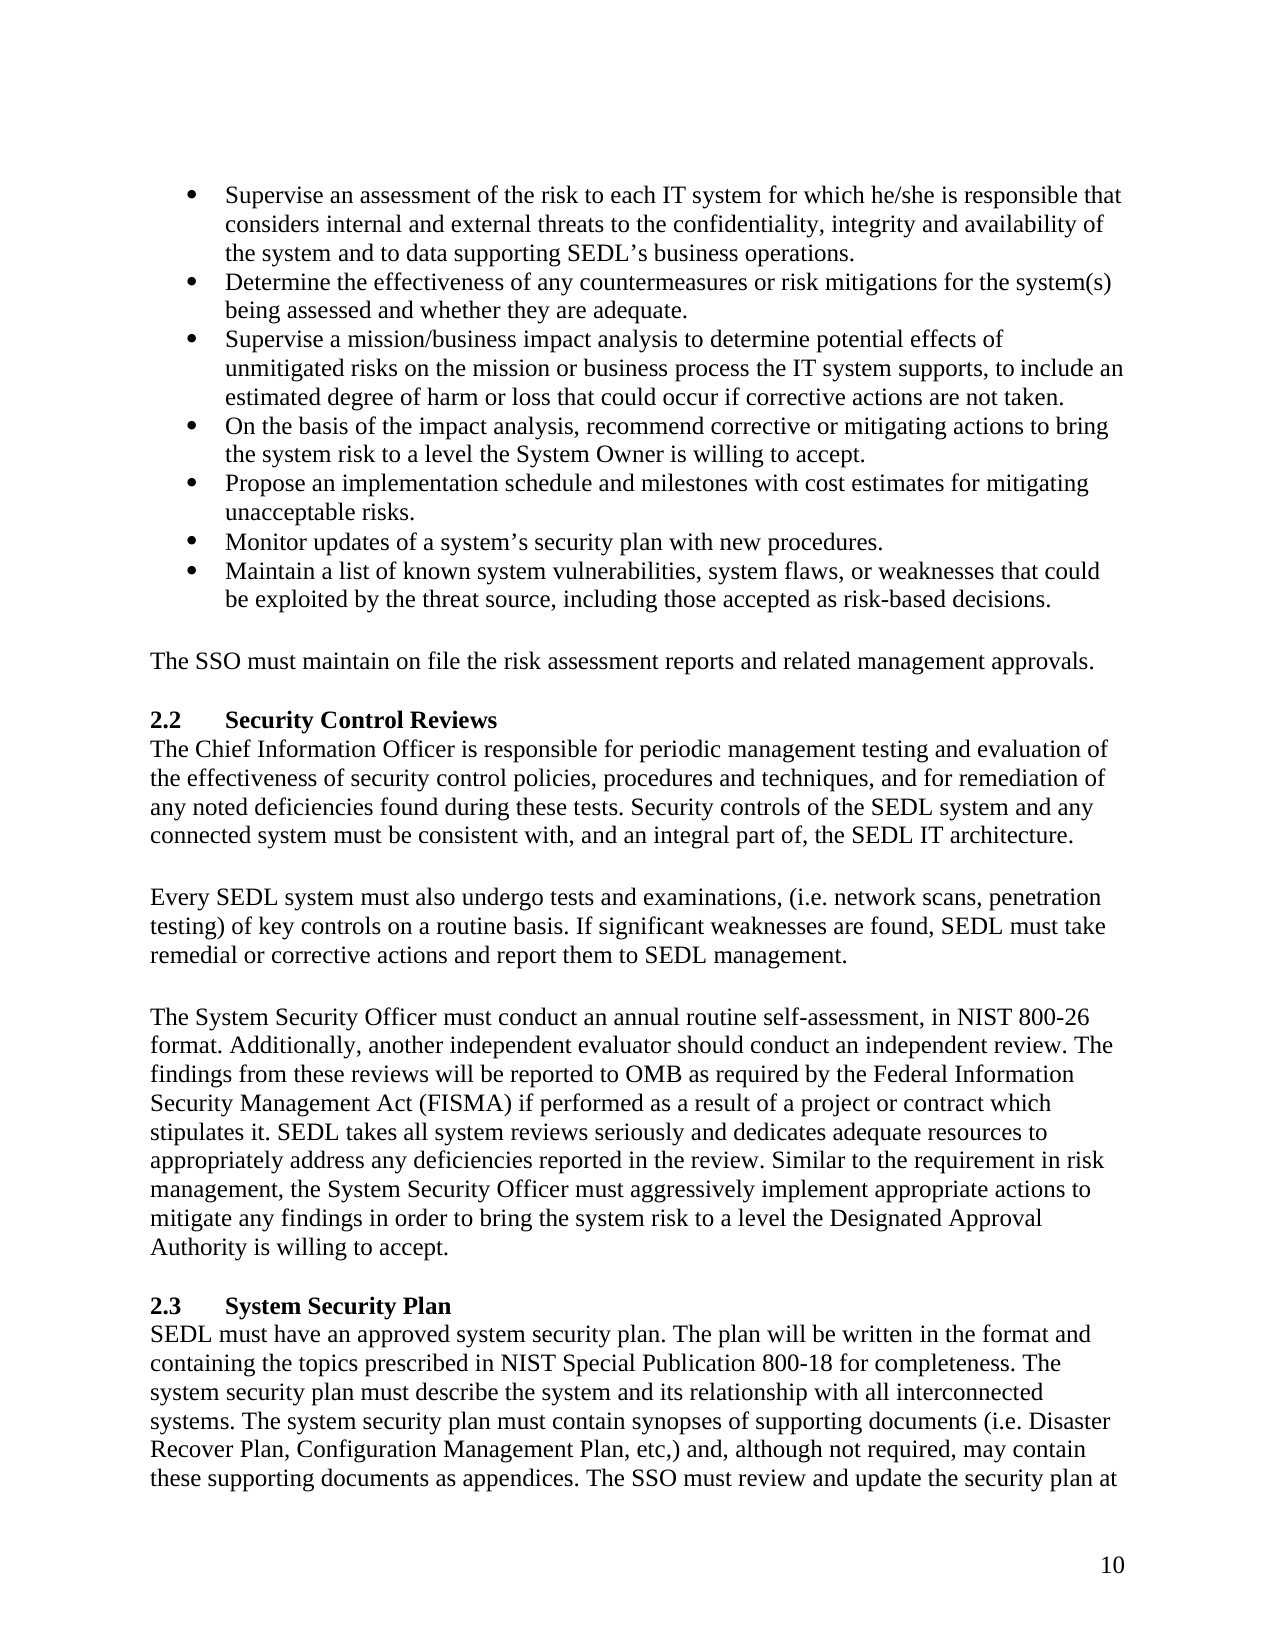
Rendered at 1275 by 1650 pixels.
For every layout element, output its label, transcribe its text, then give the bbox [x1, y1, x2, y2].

text 2.2 Security Control Reviews [150, 706, 1125, 734]
list Supervise an assessment of the risk to each IT system for which he/she is responsible that considers internal and external threats to the confidentiality, integrity and availability of the system and to data supporting SEDL’s business operations. [187, 181, 1125, 267]
text The System Security Officer must conduct an annual routine self-assessment, in NIST 800-26 format. Additionally, another independent evaluator should conduct an independent review. The findings from these reviews will be reported to OMB as required by the Federal Information Security Management Act (FISMA) if performed as a result of a project or contract which stipulates it. SEDL takes all system reviews seriously and dedicates adequate resources to appropriately address any deficiencies reported in the review. Similar to the requirement in risk management, the System Security Officer must aggressively implement appropriate actions to mitigate any findings in order to bring the system risk to a level the Designated Approval Authority is willing to accept. [150, 1002, 1125, 1260]
list Maintain a list of known system vulnerabilities, system flaws, or weaknesses that could be exploited by the threat source, including those accepted as risk-based decisions. [187, 556, 1125, 613]
list Determine the effectiveness of any countermeasures or risk mitigations for the system(s) being assessed and whether they are adequate. [187, 267, 1125, 324]
text 2.3 System Security Plan [150, 1291, 1125, 1319]
list Monitor updates of a system’s security plan with new procedures. [187, 526, 1125, 556]
text The Chief Information Officer is responsible for periodic management testing and evaluation of the effectiveness of security control policies, procedures and techniques, and for remediation of any noted deficiencies found during these tests. Security controls of the SEDL system and any connected system must be consistent with, and an integral part of, the SEDL IT architecture. [150, 734, 1125, 849]
list Propose an implementation schedule and milestones with cost estimates for mitigating unacceptable risks. [187, 468, 1125, 526]
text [150, 1319, 1125, 1492]
list Supervise a mission/business impact analysis to determine potential effects of unmitigated risks on the mission or business process the IT system supports, to include an estimated degree of harm or loss that could occur if corrective actions are not taken. [187, 324, 1125, 411]
text The SSO must maintain on file the risk assessment reports and related management approvals. [150, 646, 1125, 675]
list On the basis of the impact analysis, recommend corrective or mitigating actions to bring the system risk to a level the System Owner is willing to accept. [187, 411, 1125, 468]
text Every SEDL system must also undergo tests and examinations, (i.e. network scans, penetration testing) of key controls on a routine basis. If significant weaknesses are found, SEDL must take remedial or corrective actions and report them to SEDL management. [150, 882, 1125, 968]
